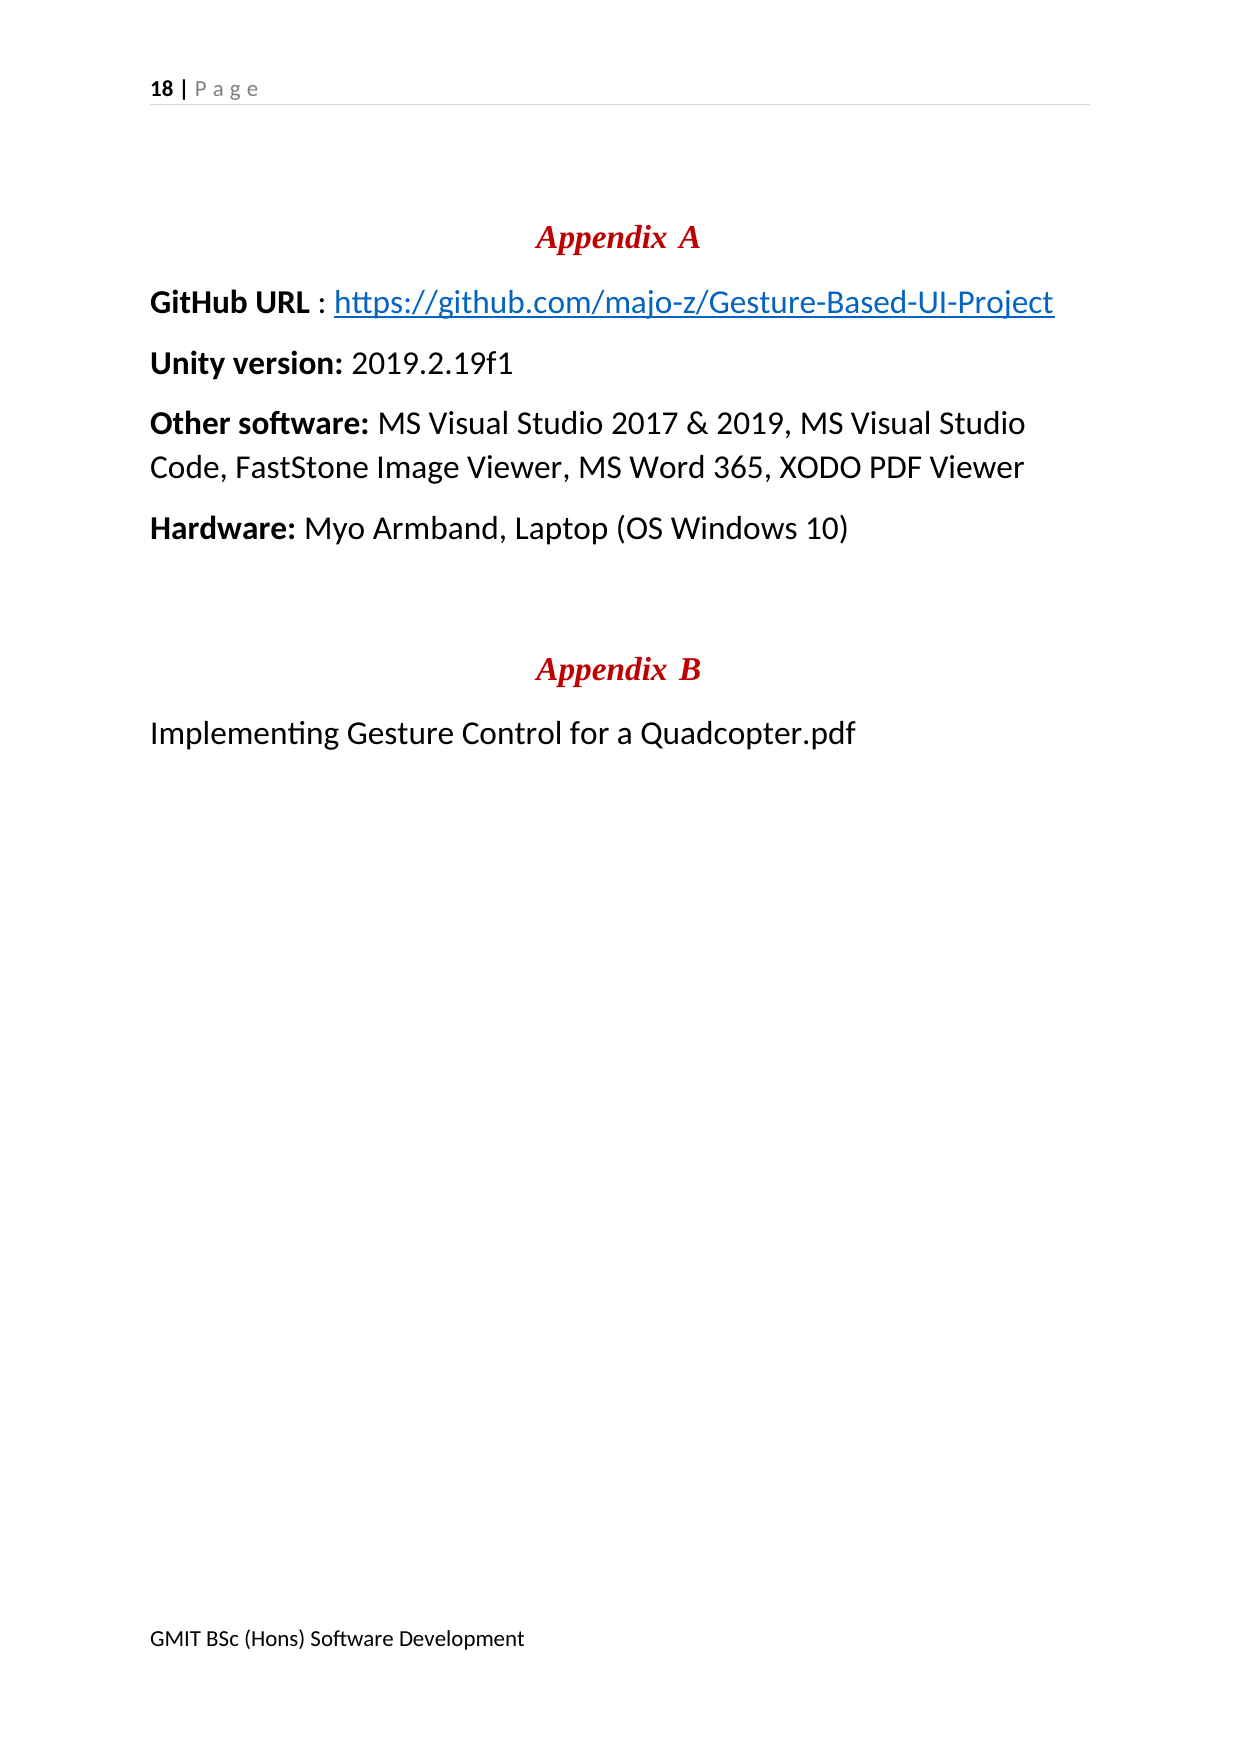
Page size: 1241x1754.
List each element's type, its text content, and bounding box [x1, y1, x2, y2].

text Implementing Gesture Control for a Quadcopter.pdf [150, 712, 1090, 753]
subtitle Appendix B [150, 649, 1090, 687]
text Unity version: 2019.2.19f1 [150, 342, 1090, 382]
text GitHub URL : https://github.com/majo-z/Gesture-Based-UI-Project [150, 281, 1090, 322]
text Other software: MS Visual Studio 2017 & 2019, MS Visual Studio Code, FastStone Image Viewer, MS Word 365, XODO PDF Viewer [150, 402, 1090, 487]
subtitle Appendix A [150, 218, 1090, 256]
text Hardware: Myo Armband, Laptop (OS Windows 10) [150, 507, 1090, 548]
